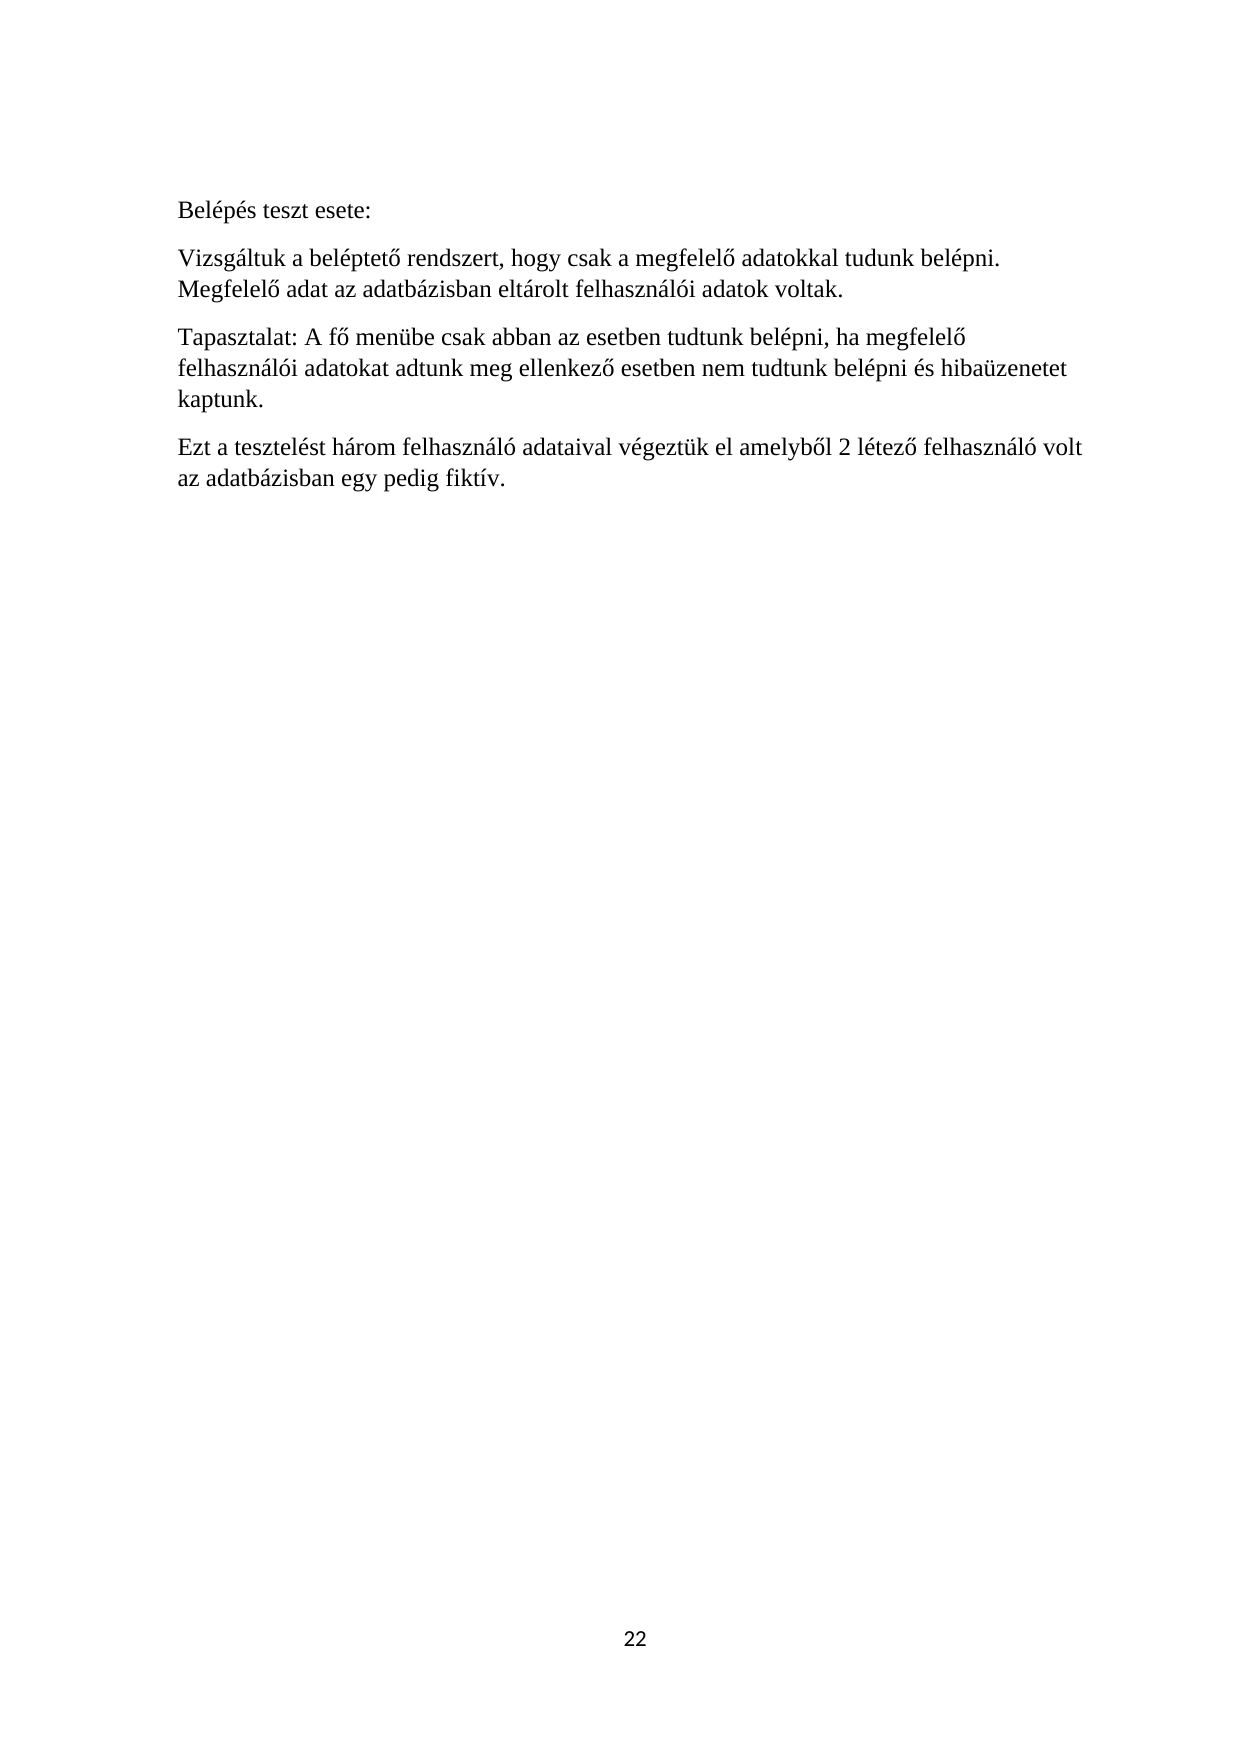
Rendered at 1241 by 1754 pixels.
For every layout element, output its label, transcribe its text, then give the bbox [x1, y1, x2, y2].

text Tapasztalat: A fő menübe csak abban az esetben tudtunk belépni, ha megfelelő felhasználói adatokat adtunk meg ellenkező esetben nem tudtunk belépni és hibaüzenetet kaptunk. [177, 322, 1092, 413]
text Vizsgáltuk a beléptető rendszert, hogy csak a megfelelő adatokkal tudunk belépni. Megfelelő adat az adatbázisban eltárolt felhasználói adatok voltak. [177, 243, 1092, 303]
text Ezt a tesztelést három felhasználó adataival végeztük el amelyből 2 létező felhasználó volt az adatbázisban egy pedig fiktív. [177, 432, 1092, 491]
text Belépés teszt esete: [177, 195, 1092, 224]
